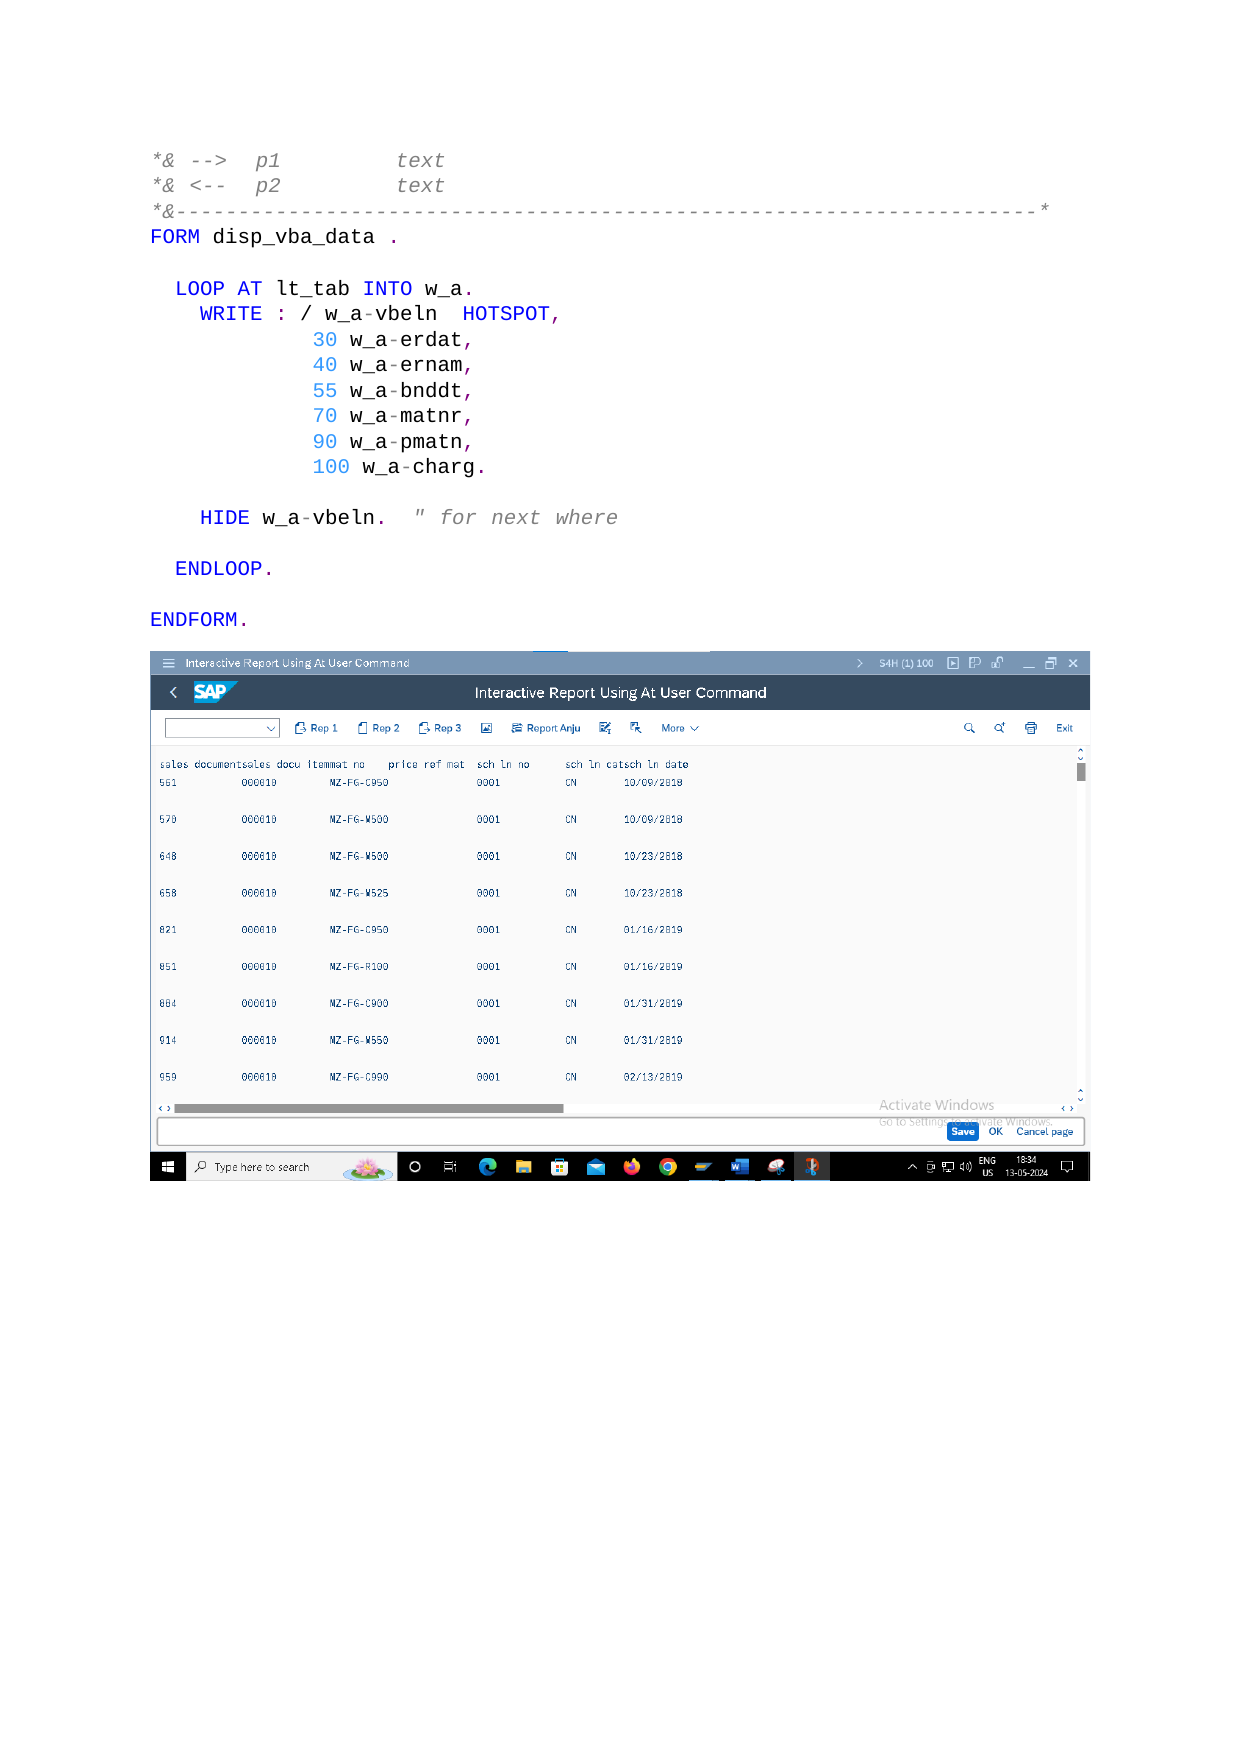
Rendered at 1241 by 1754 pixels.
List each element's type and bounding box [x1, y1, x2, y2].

picture [150, 651, 1091, 1181]
text [150, 150, 1090, 633]
